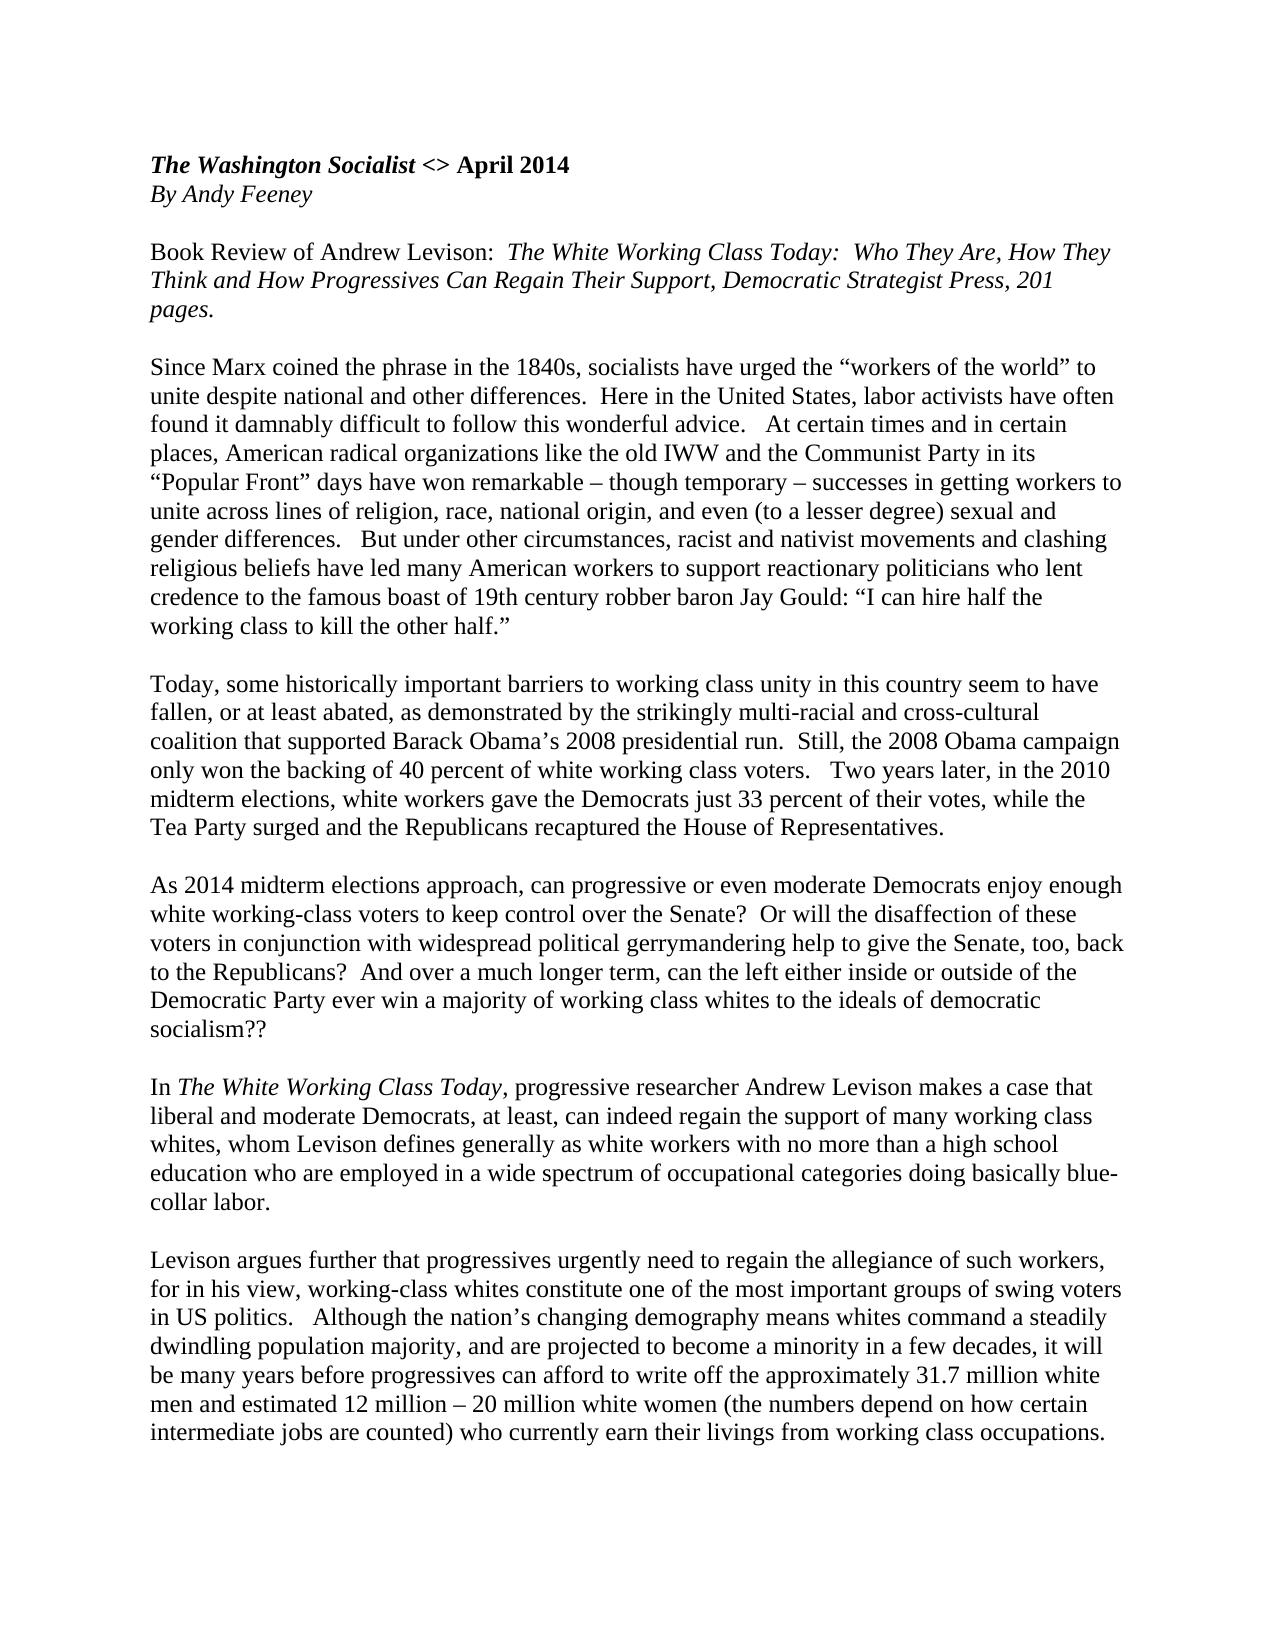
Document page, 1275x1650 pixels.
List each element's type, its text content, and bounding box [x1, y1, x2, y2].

text In The White Working Class Today, progressive researcher Andrew Levison makes a case that liberal and moderate Democrats, at least, can indeed regain the support of many working class whites, whom Levison defines generally as white workers with no more than a high school education who are employed in a wide spectrum of occupational categories doing basically blue-collar labor. [150, 1072, 1125, 1216]
text Levison argues further that progressives urgently need to regain the allegiance of such workers, for in his view, working-class whites constitute one of the most important groups of swing voters in US politics. Although the nation’s changing demography means whites command a steadily dwindling population majority, and are projected to become a minority in a few decades, it will be many years before progressives can afford to write off the approximately 31.7 million white men and estimated 12 million – 20 million white women (the numbers depend on how certain intermediate jobs are counted) who currently earn their livings from working class occupations. [150, 1245, 1125, 1446]
text Since Marx coined the phrase in the 1840s, socialists have urged the “workers of the world” to unite despite national and other differences. Here in the United States, labor activists have often found it damnably difficult to follow this wonderful advice. At certain times and in certain places, American radical organizations like the old IWW and the Communist Party in its “Popular Front” days have won remarkable – though temporary – successes in getting workers to unite across lines of religion, race, national origin, and even (to a lesser degree) sexual and gender differences. But under other circumstances, racist and nativist movements and clashing religious beliefs have led many American workers to support reactionary politicians who lent credence to the famous boast of 19th century robber baron Jay Gould: “I can hire half the working class to kill the other half.” [150, 352, 1125, 639]
text As 2014 midterm elections approach, can progressive or even moderate Democrats enjoy enough white working-class voters to keep control over the Senate? Or will the disaffection of these voters in conjunction with widespread political gerrymandering help to give the Senate, too, back to the Republicans? And over a much longer term, can the left either inside or outside of the Democratic Party ever win a majority of working class whites to the ideals of democratic socialism?? [150, 870, 1125, 1043]
text Book Review of Andrew Levison: The White Working Class Today: Who They Are, How They Think and How Progressives Can Regain Their Support, Democratic Strategist Press, 201 pages. [150, 237, 1125, 323]
text The Washington Socialist <> April 2014 By Andy Feeney [150, 150, 1125, 207]
text Today, some historically important barriers to working class unity in this country seem to have fallen, or at least abated, as demonstrated by the strikingly multi-racial and cross-cultural coalition that supported Barack Obama’s 2008 presidential run. Still, the 2008 Obama campaign only won the backing of 40 percent of white working class voters. Two years later, in the 2010 midterm elections, white workers gave the Democrats just 33 percent of their votes, while the Tea Party surged and the Republicans recaptured the House of Representatives. [150, 669, 1125, 841]
